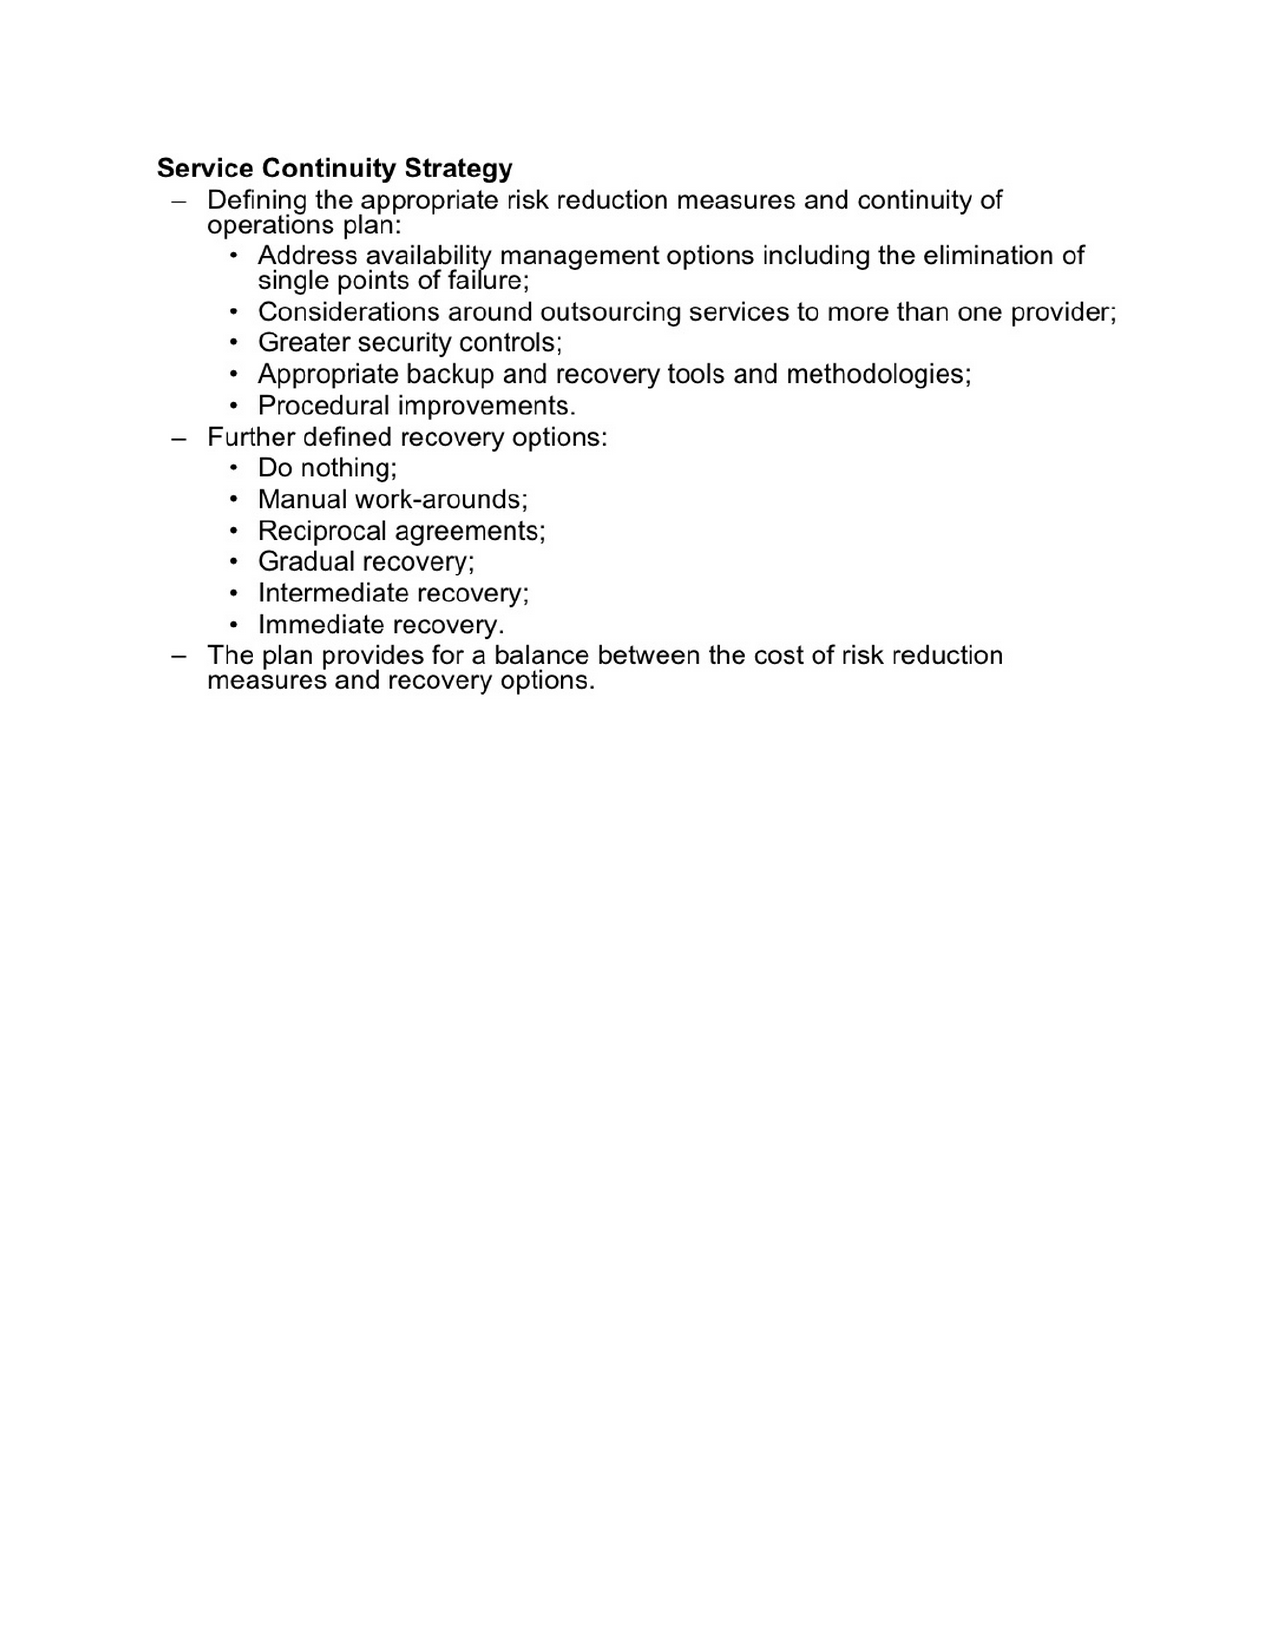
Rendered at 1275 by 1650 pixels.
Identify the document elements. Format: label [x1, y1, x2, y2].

picture [150, 150, 1125, 707]
